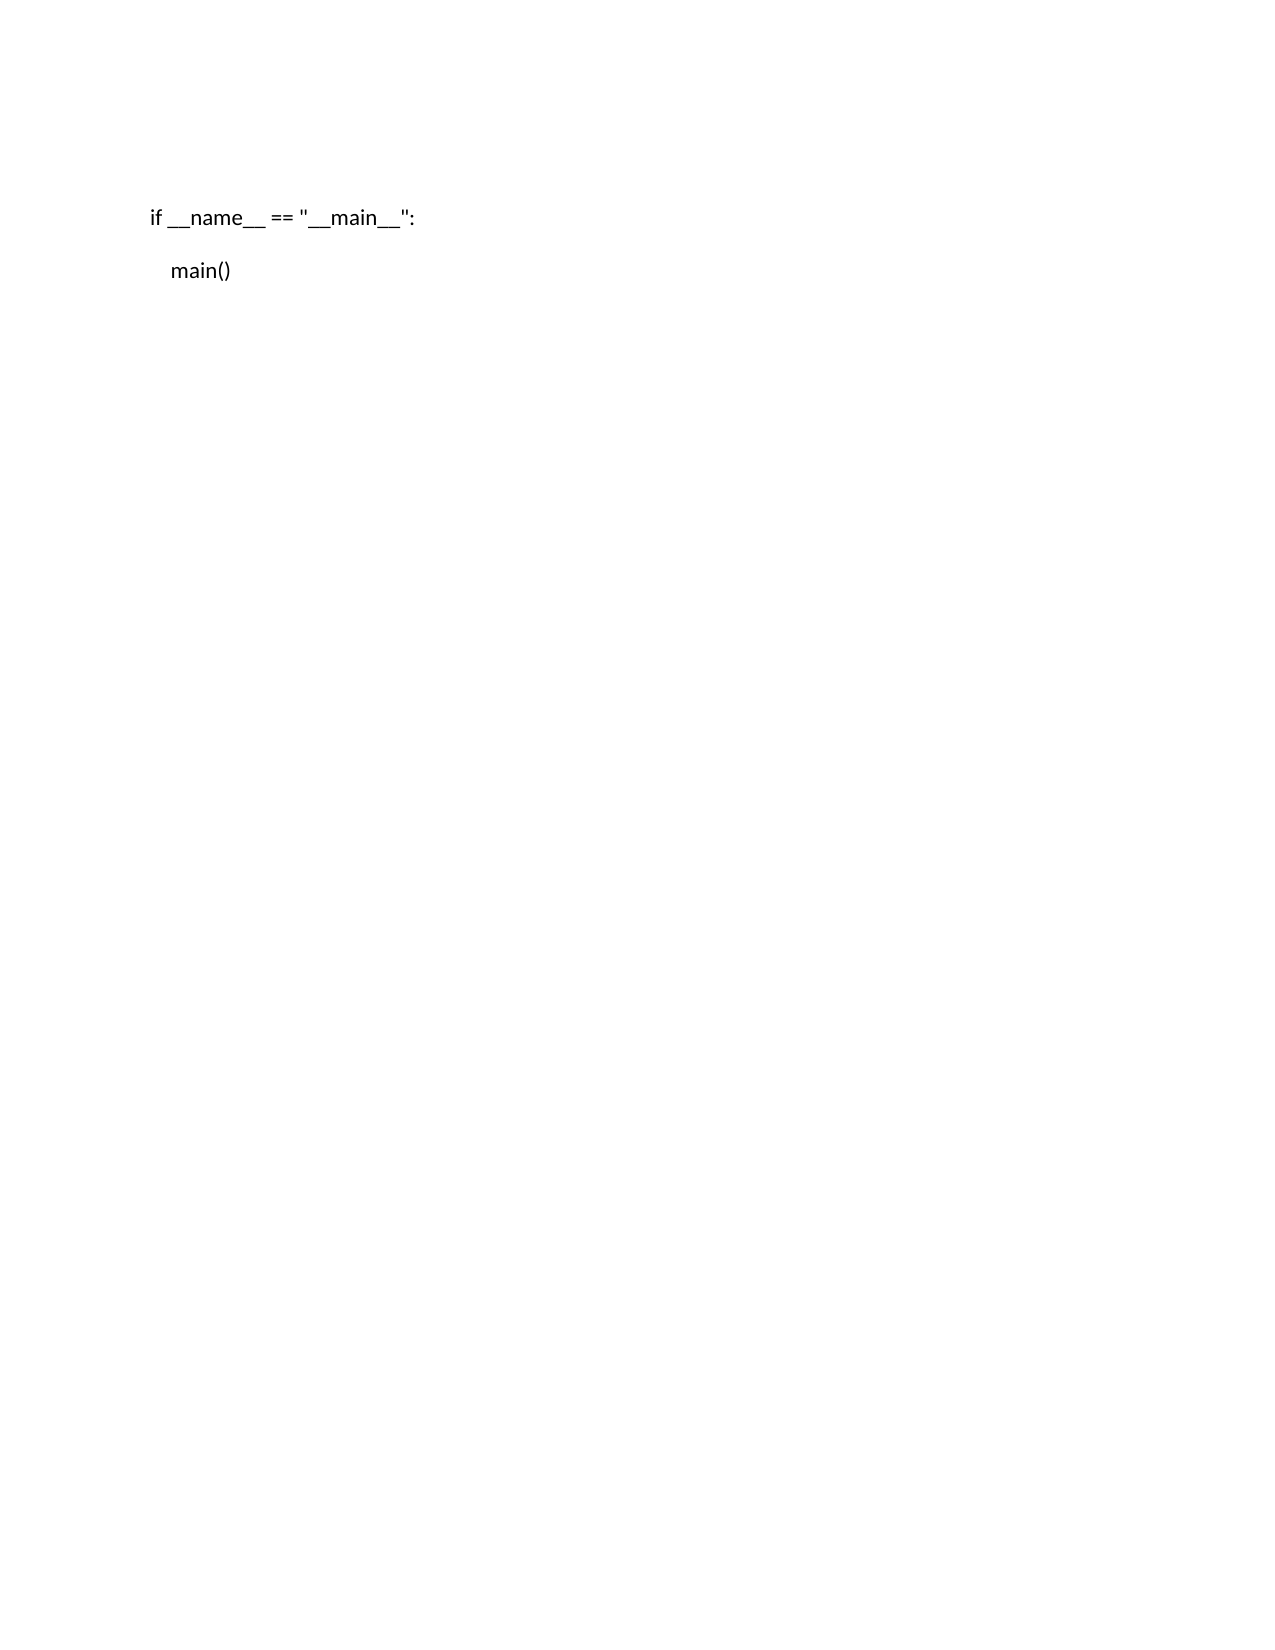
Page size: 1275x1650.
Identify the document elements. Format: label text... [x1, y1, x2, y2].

text main() [150, 256, 1125, 284]
text if __name__ == "__main__": [150, 203, 1125, 231]
